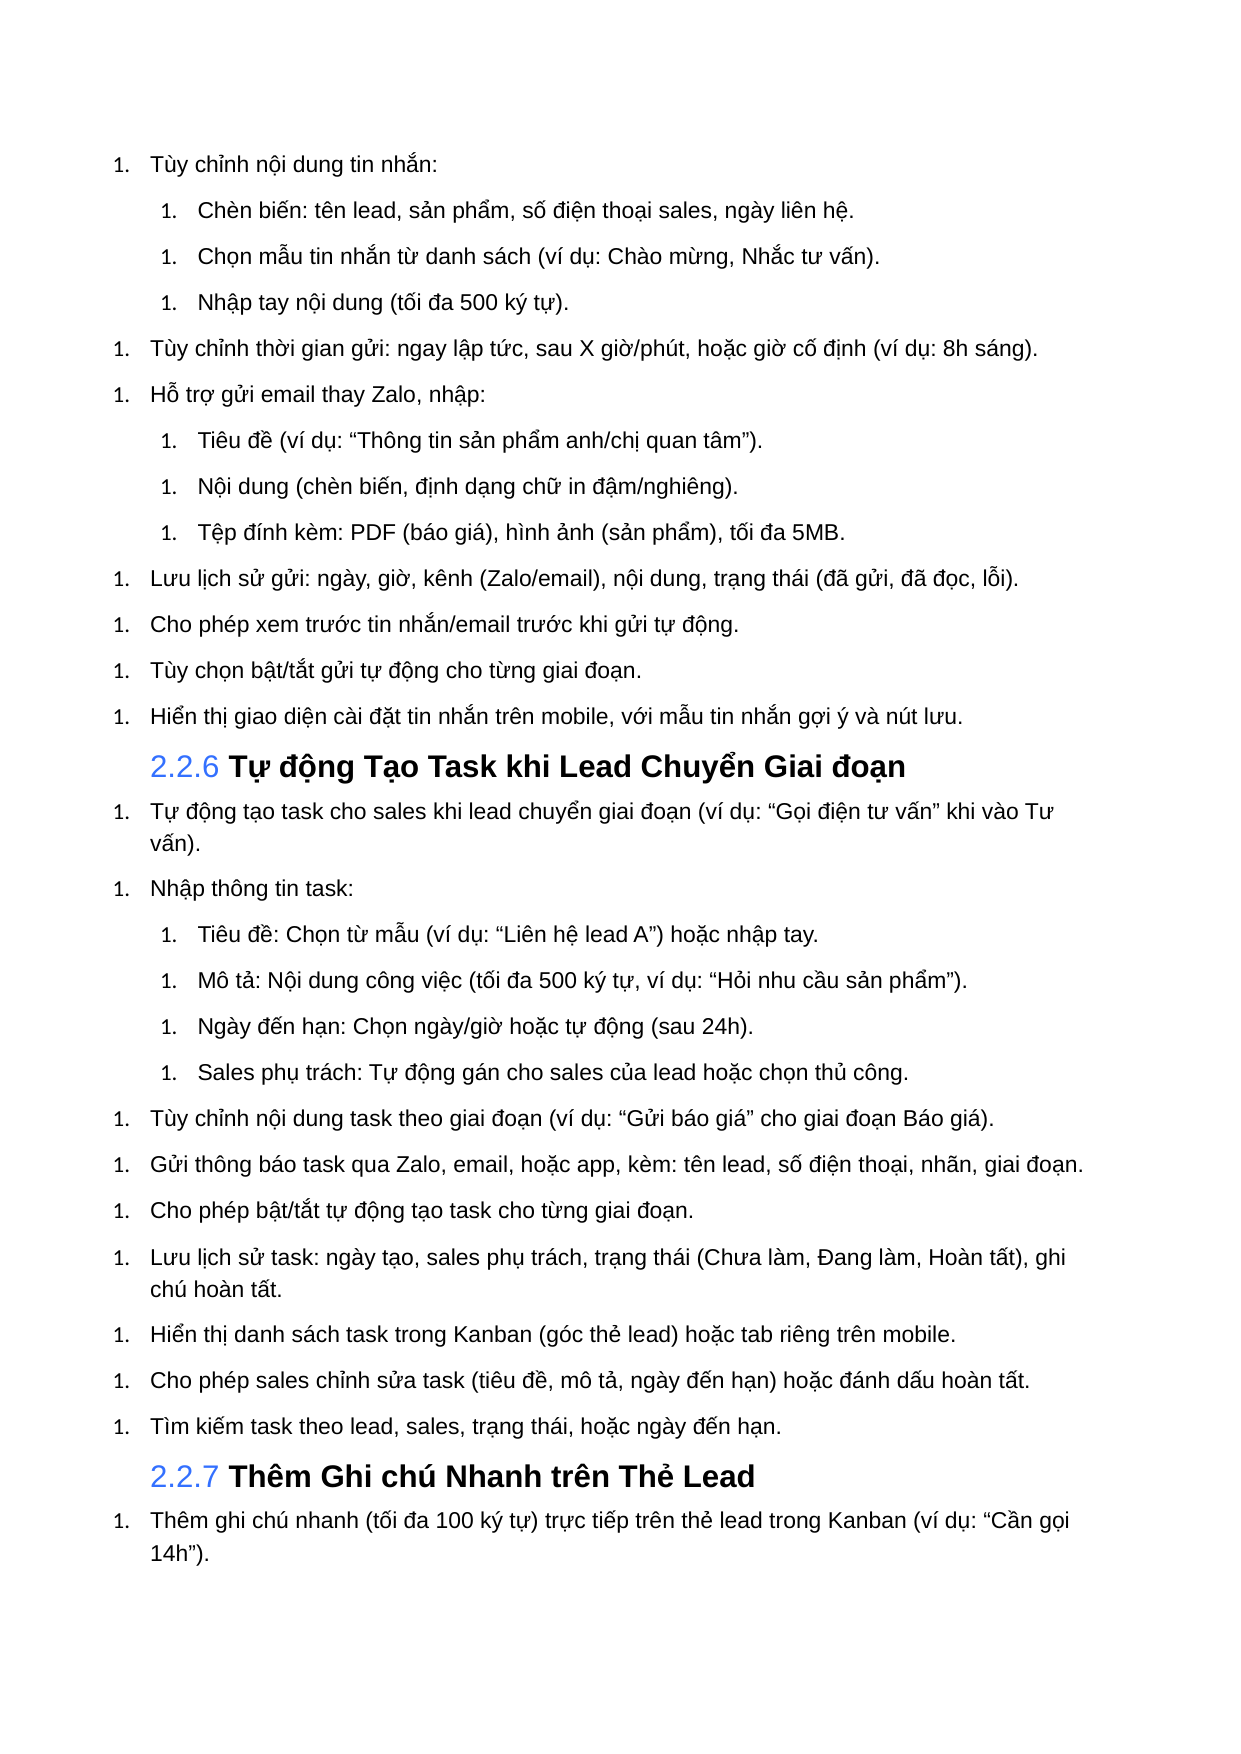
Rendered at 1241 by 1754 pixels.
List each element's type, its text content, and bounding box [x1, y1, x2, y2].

list Tiêu đề: Chọn từ mẫu (ví dụ: “Liên hệ lead A”) hoặc nhập tay. [160, 920, 1090, 948]
list Cho phép sales chỉnh sửa task (tiêu đề, mô tả, ngày đến hạn) hoặc đánh dấu hoàn tất. [112, 1366, 1090, 1394]
list Tự động tạo task cho sales khi lead chuyển giai đoạn (ví dụ: “Gọi điện tư vấn” khi vào Tư vấn). [112, 797, 1090, 857]
list Tùy chỉnh thời gian gửi: ngay lập tức, sau X giờ/phút, hoặc giờ cố định (ví dụ: 8h sáng). [112, 334, 1090, 362]
list Cho phép xem trước tin nhắn/email trước khi gửi tự động. [112, 610, 1090, 638]
list Tệp đính kèm: PDF (báo giá), hình ảnh (sản phẩm), tối đa 5MB. [160, 518, 1090, 546]
list Hiển thị danh sách task trong Kanban (góc thẻ lead) hoặc tab riêng trên mobile. [112, 1320, 1090, 1348]
list Hiển thị giao diện cài đặt tin nhắn trên mobile, với mẫu tin nhắn gợi ý và nút lưu. [112, 702, 1090, 731]
list Nhập thông tin task: [112, 874, 1090, 902]
list Tùy chỉnh nội dung tin nhắn: [112, 150, 1090, 178]
list Tiêu đề (ví dụ: “Thông tin sản phẩm anh/chị quan tâm”). [160, 426, 1090, 454]
list Cho phép bật/tắt tự động tạo task cho từng giai đoạn. [112, 1197, 1090, 1224]
list Nội dung (chèn biến, định dạng chữ in đậm/nghiêng). [160, 472, 1090, 500]
list Tùy chọn bật/tắt gửi tự động cho từng giai đoạn. [112, 656, 1090, 684]
list Hỗ trợ gửi email thay Zalo, nhập: [112, 380, 1090, 408]
list Chèn biến: tên lead, sản phẩm, số điện thoại sales, ngày liên hệ. [160, 196, 1090, 224]
list Mô tả: Nội dung công việc (tối đa 500 ký tự, ví dụ: “Hỏi nhu cầu sản phẩm”). [160, 966, 1090, 994]
list Chọn mẫu tin nhắn từ danh sách (ví dụ: Chào mừng, Nhắc tư vấn). [160, 242, 1090, 270]
list Tùy chỉnh nội dung task theo giai đoạn (ví dụ: “Gửi báo giá” cho giai đoạn Báo giá). [112, 1104, 1090, 1132]
list Gửi thông báo task qua Zalo, email, hoặc app, kèm: tên lead, số điện thoại, nhãn, giai đoạn. [112, 1151, 1090, 1178]
list Lưu lịch sử task: ngày tạo, sales phụ trách, trạng thái (Chưa làm, Đang làm, Hoàn tất), ghi chú hoàn tất. [112, 1243, 1090, 1302]
list Tìm kiếm task theo lead, sales, trạng thái, hoặc ngày đến hạn. [112, 1412, 1090, 1440]
list Sales phụ trách: Tự động gán cho sales của lead hoặc chọn thủ công. [160, 1058, 1090, 1086]
list Thêm ghi chú nhanh (tối đa 100 ký tự) trực tiếp trên thẻ lead trong Kanban (ví dụ: “Cần gọi 14h”). [112, 1506, 1090, 1566]
list Nhập tay nội dung (tối đa 500 ký tự). [160, 288, 1090, 316]
list Ngày đến hạn: Chọn ngày/giờ hoặc tự động (sau 24h). [160, 1012, 1090, 1040]
list Lưu lịch sử gửi: ngày, giờ, kênh (Zalo/email), nội dung, trạng thái (đã gửi, đã đọc, lỗi). [112, 564, 1090, 592]
